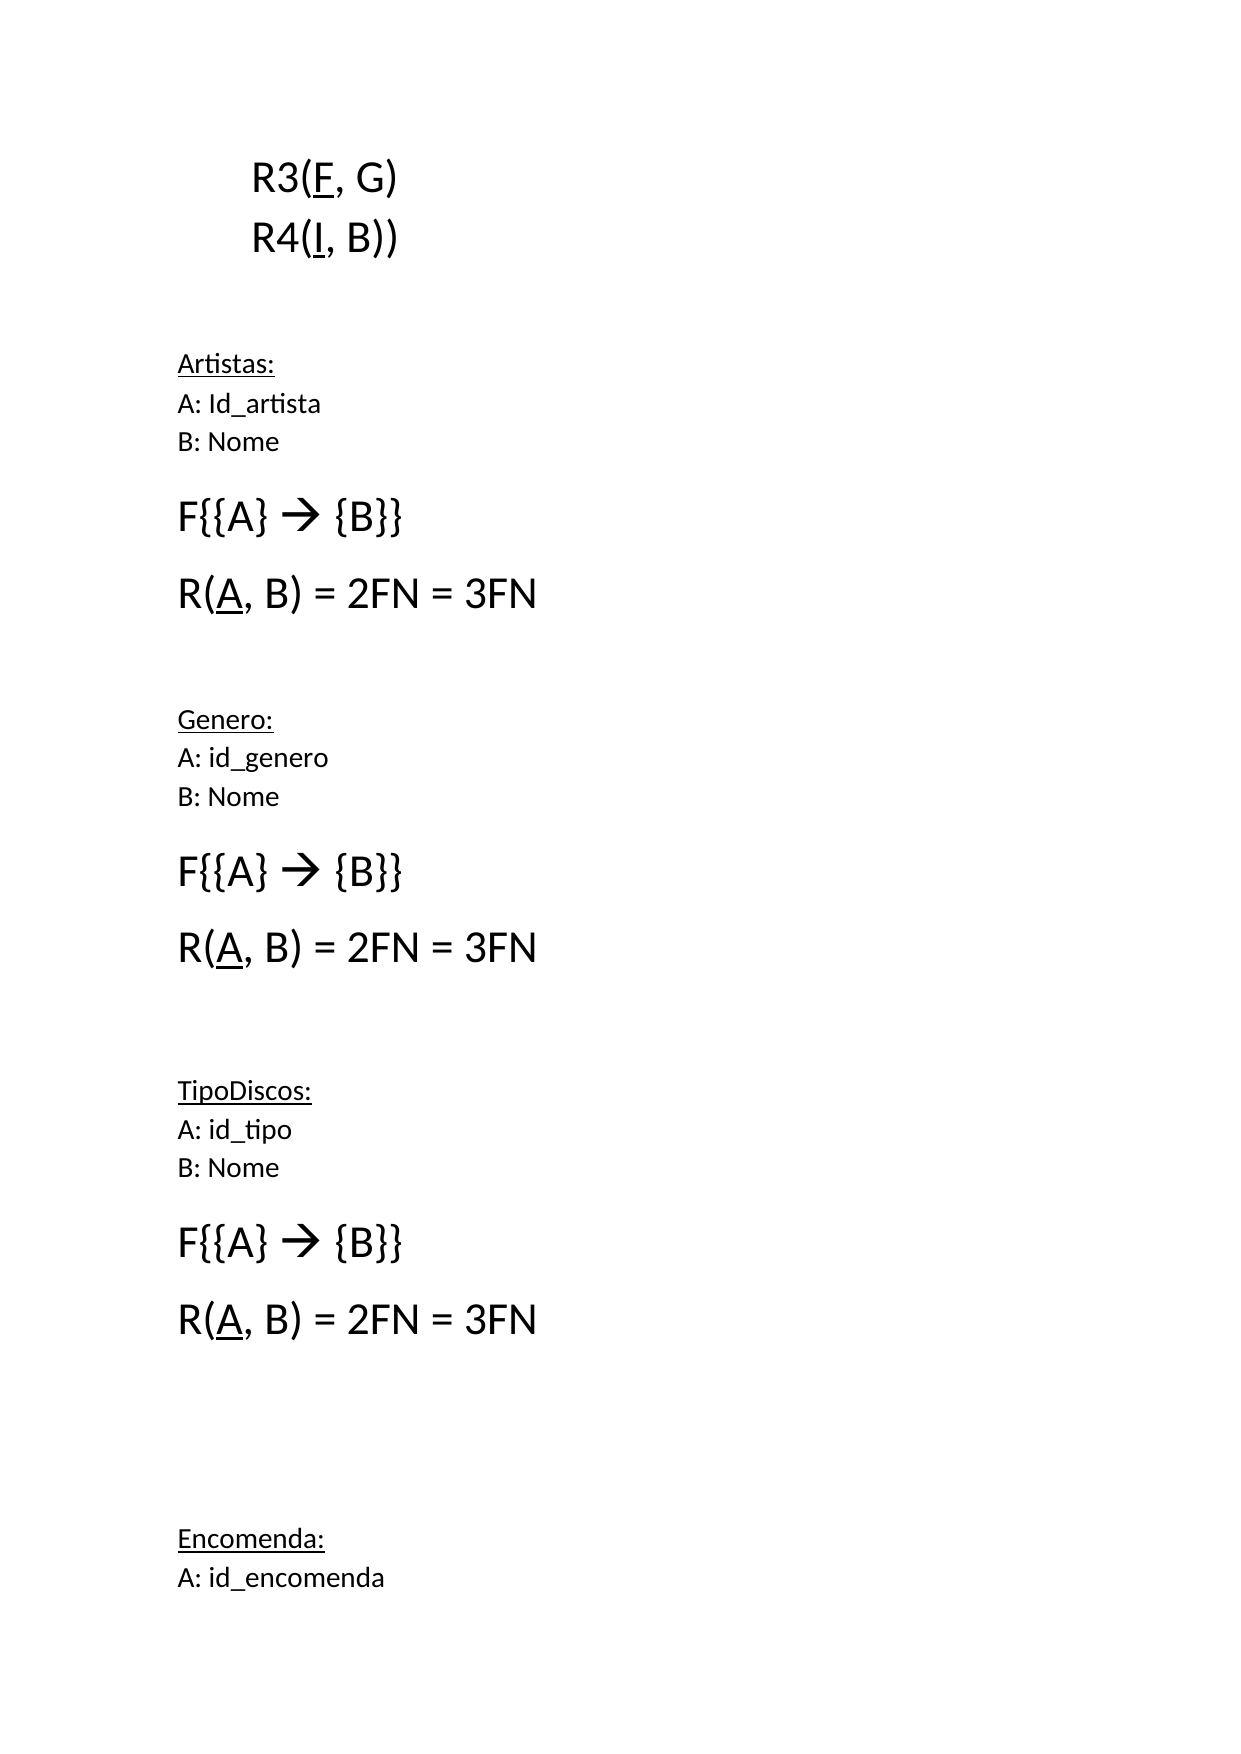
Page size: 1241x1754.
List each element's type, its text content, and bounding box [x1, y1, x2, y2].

text R(A, B) = 2FN = 3FN [177, 564, 1063, 620]
text TipoDiscos: [177, 1072, 1063, 1108]
text F{{A} {B}} [177, 487, 1063, 543]
text B: Nome [177, 423, 1063, 459]
text A: id_genero [177, 739, 1063, 775]
text Artistas: [177, 345, 1063, 381]
text F{{A} {B}} [177, 841, 1063, 897]
text R4(I, B)) [177, 208, 1063, 264]
text R(A, B) = 2FN = 3FN [177, 1290, 1063, 1346]
text A: id_encomenda [177, 1559, 1063, 1595]
text A: id_tipo [177, 1111, 1063, 1146]
text B: Nome [177, 1149, 1063, 1185]
text B: Nome [177, 778, 1063, 814]
text R3(F, G) [177, 148, 1063, 203]
text Encomenda: [177, 1521, 1063, 1556]
text F{{A} {B}} [177, 1213, 1063, 1269]
text R(A, B) = 2FN = 3FN [177, 918, 1063, 974]
text A: Id_artista [177, 385, 1063, 421]
text Genero: [177, 701, 1063, 737]
